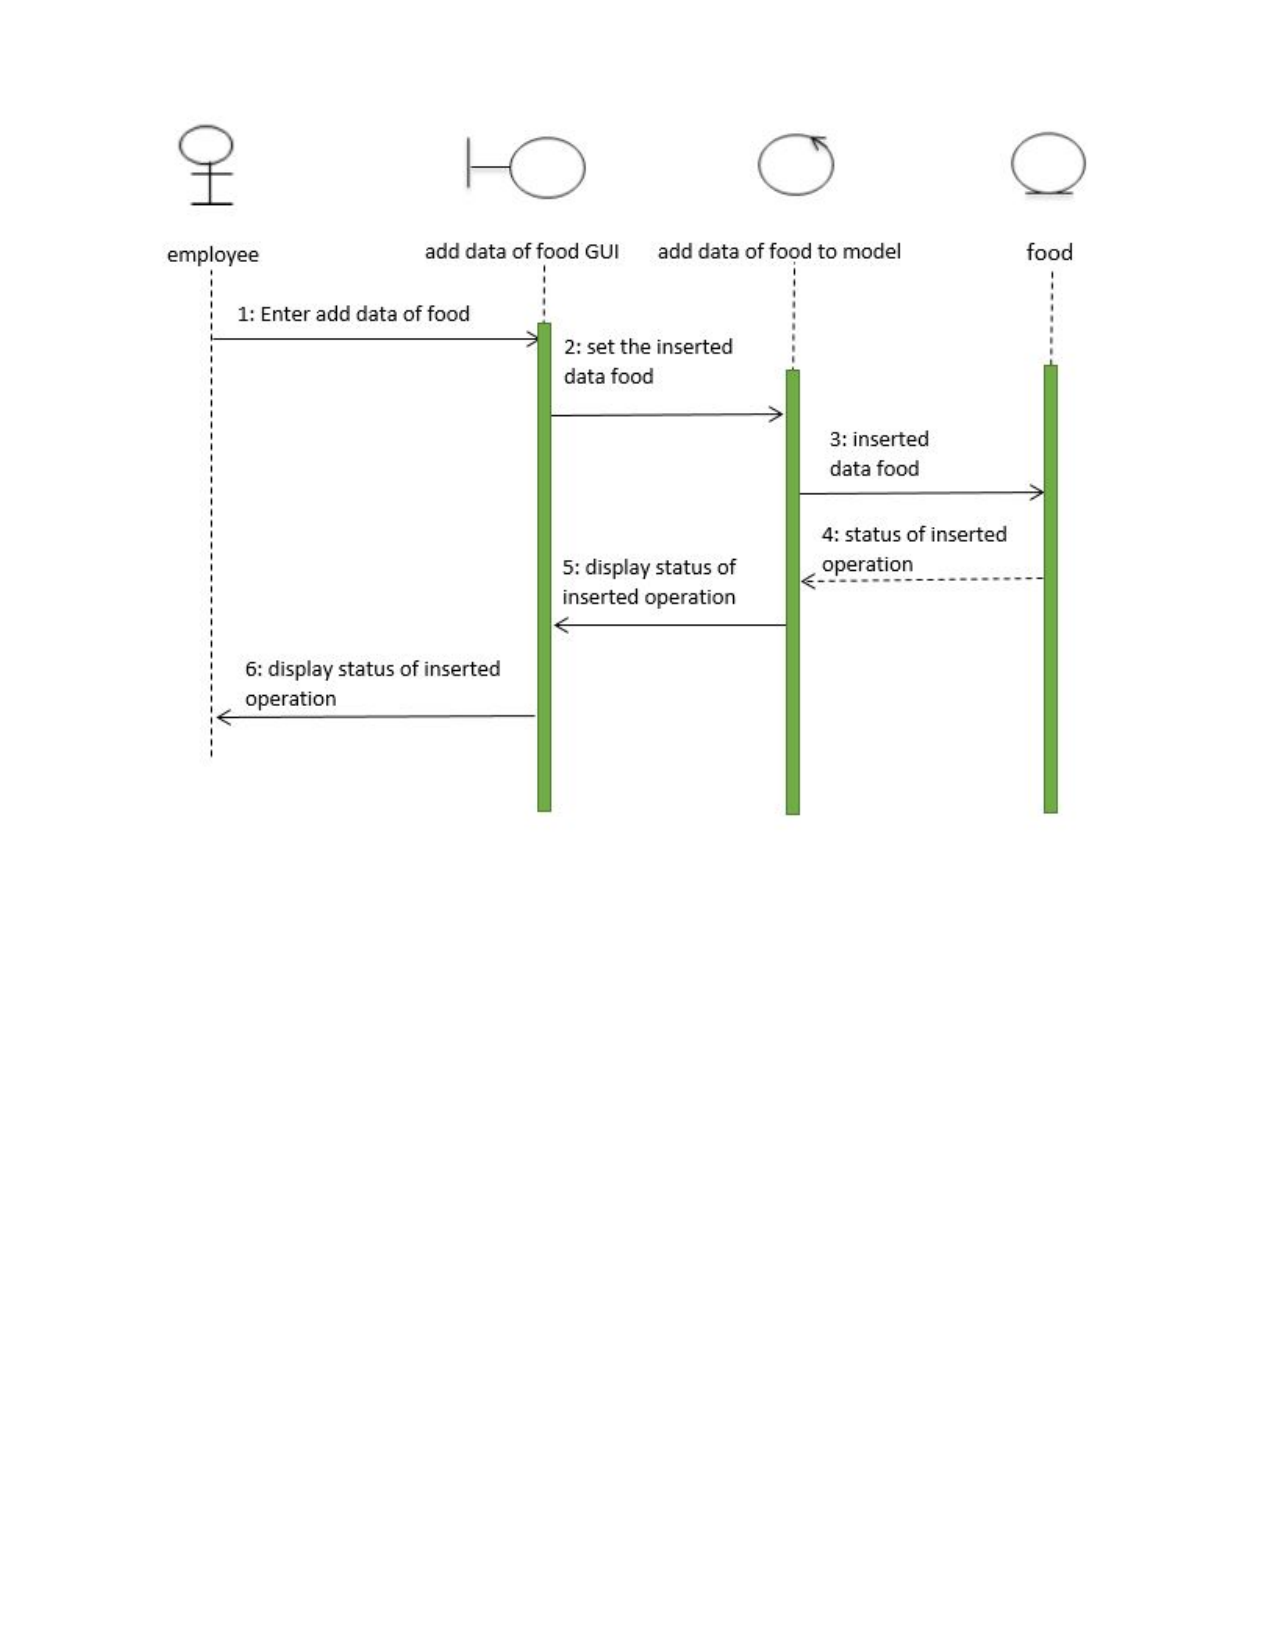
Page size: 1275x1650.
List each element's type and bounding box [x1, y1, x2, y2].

picture [150, 104, 1130, 867]
